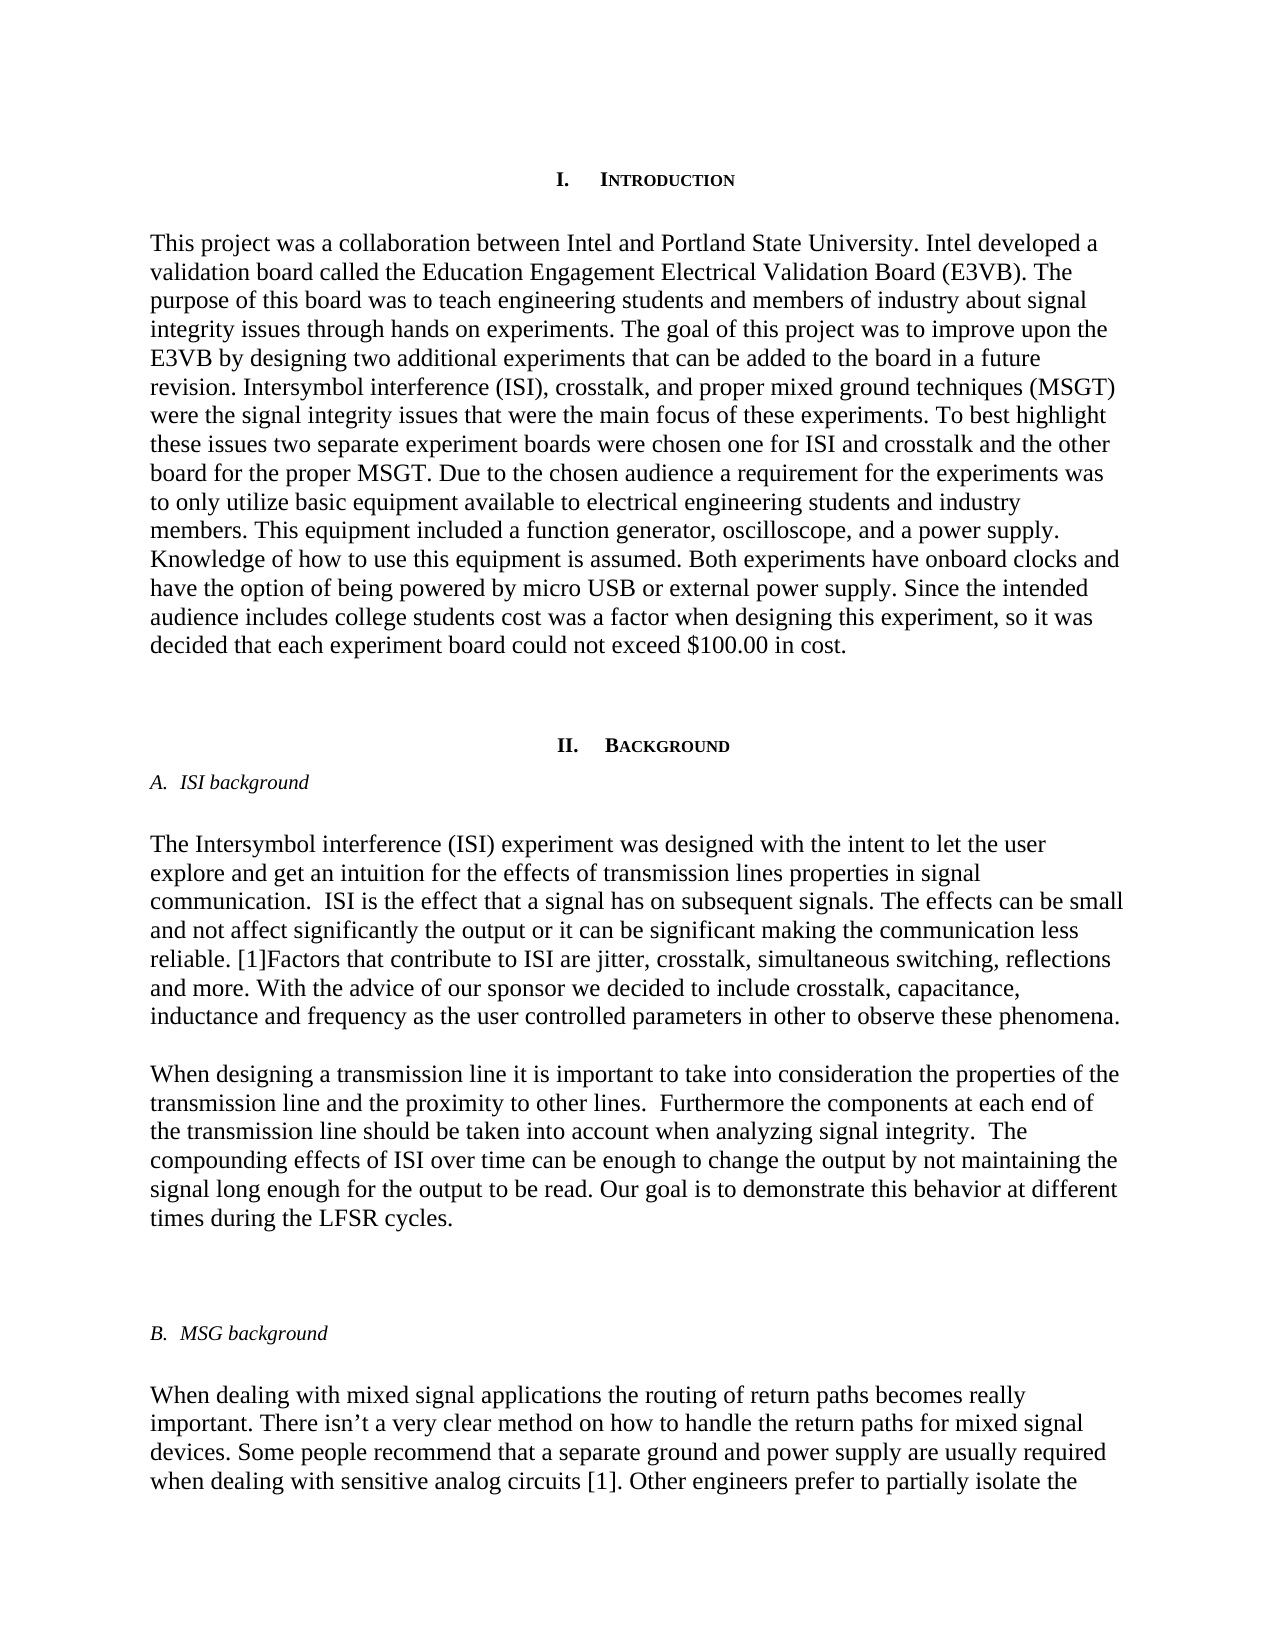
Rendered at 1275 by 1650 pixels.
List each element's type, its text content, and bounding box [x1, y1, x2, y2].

text The Intersymbol interference (ISI) experiment was designed with the intent to let the user explore and get an intuition for the effects of transmission lines properties in signal communication. ISI is the effect that a signal has on subsequent signals. The effects can be small and not affect significantly the output or it can be significant making the communication less reliable. [1]Factors that contribute to ISI are jitter, crosstalk, simultaneous switching, reflections and more. With the advice of our sponsor we decided to include crosstalk, capacitance, inductance and frequency as the user controlled parameters in other to observe these phenomena. [150, 829, 1125, 1030]
subtitle ISI background [150, 770, 1125, 794]
text This project was a collaboration between Intel and Portland State University. Intel developed a validation board called the Education Engagement Electrical Validation Board (E3VB). The purpose of this board was to teach engineering students and members of industry about signal integrity issues through hands on experiments. The goal of this project was to improve upon the E3VB by designing two additional experiments that can be added to the board in a future revision. Intersymbol interference (ISI), crosstalk, and proper mixed ground techniques (MSGT) were the signal integrity issues that were the main focus of these experiments. To best highlight these issues two separate experiment boards were chosen one for ISI and crosstalk and the other board for the proper MSGT. Due to the chosen audience a requirement for the experiments was to only utilize basic equipment available to electrical engineering students and industry members. This equipment included a function generator, oscilloscope, and a power supply. Knowledge of how to use this equipment is assumed. Both experiments have onboard clocks and have the option of being powered by micro USB or external power supply. Since the intended audience includes college students cost was a factor when designing this experiment, so it was decided that each experiment board could not exceed $100.00 in cost. [150, 228, 1125, 659]
subtitle Background [150, 733, 1125, 757]
subtitle MSG background [150, 1321, 1125, 1345]
subtitle Introduction [150, 167, 1125, 191]
text When designing a transmission line it is important to take into consideration the properties of the transmission line and the proximity to other lines. Furthermore the components at each end of the transmission line should be taken into account when analyzing signal integrity. The compounding effects of ISI over time can be enough to change the output by not maintaining the signal long enough for the output to be read. Our goal is to demonstrate this behavior at different times during the LFSR cycles. [150, 1059, 1125, 1255]
